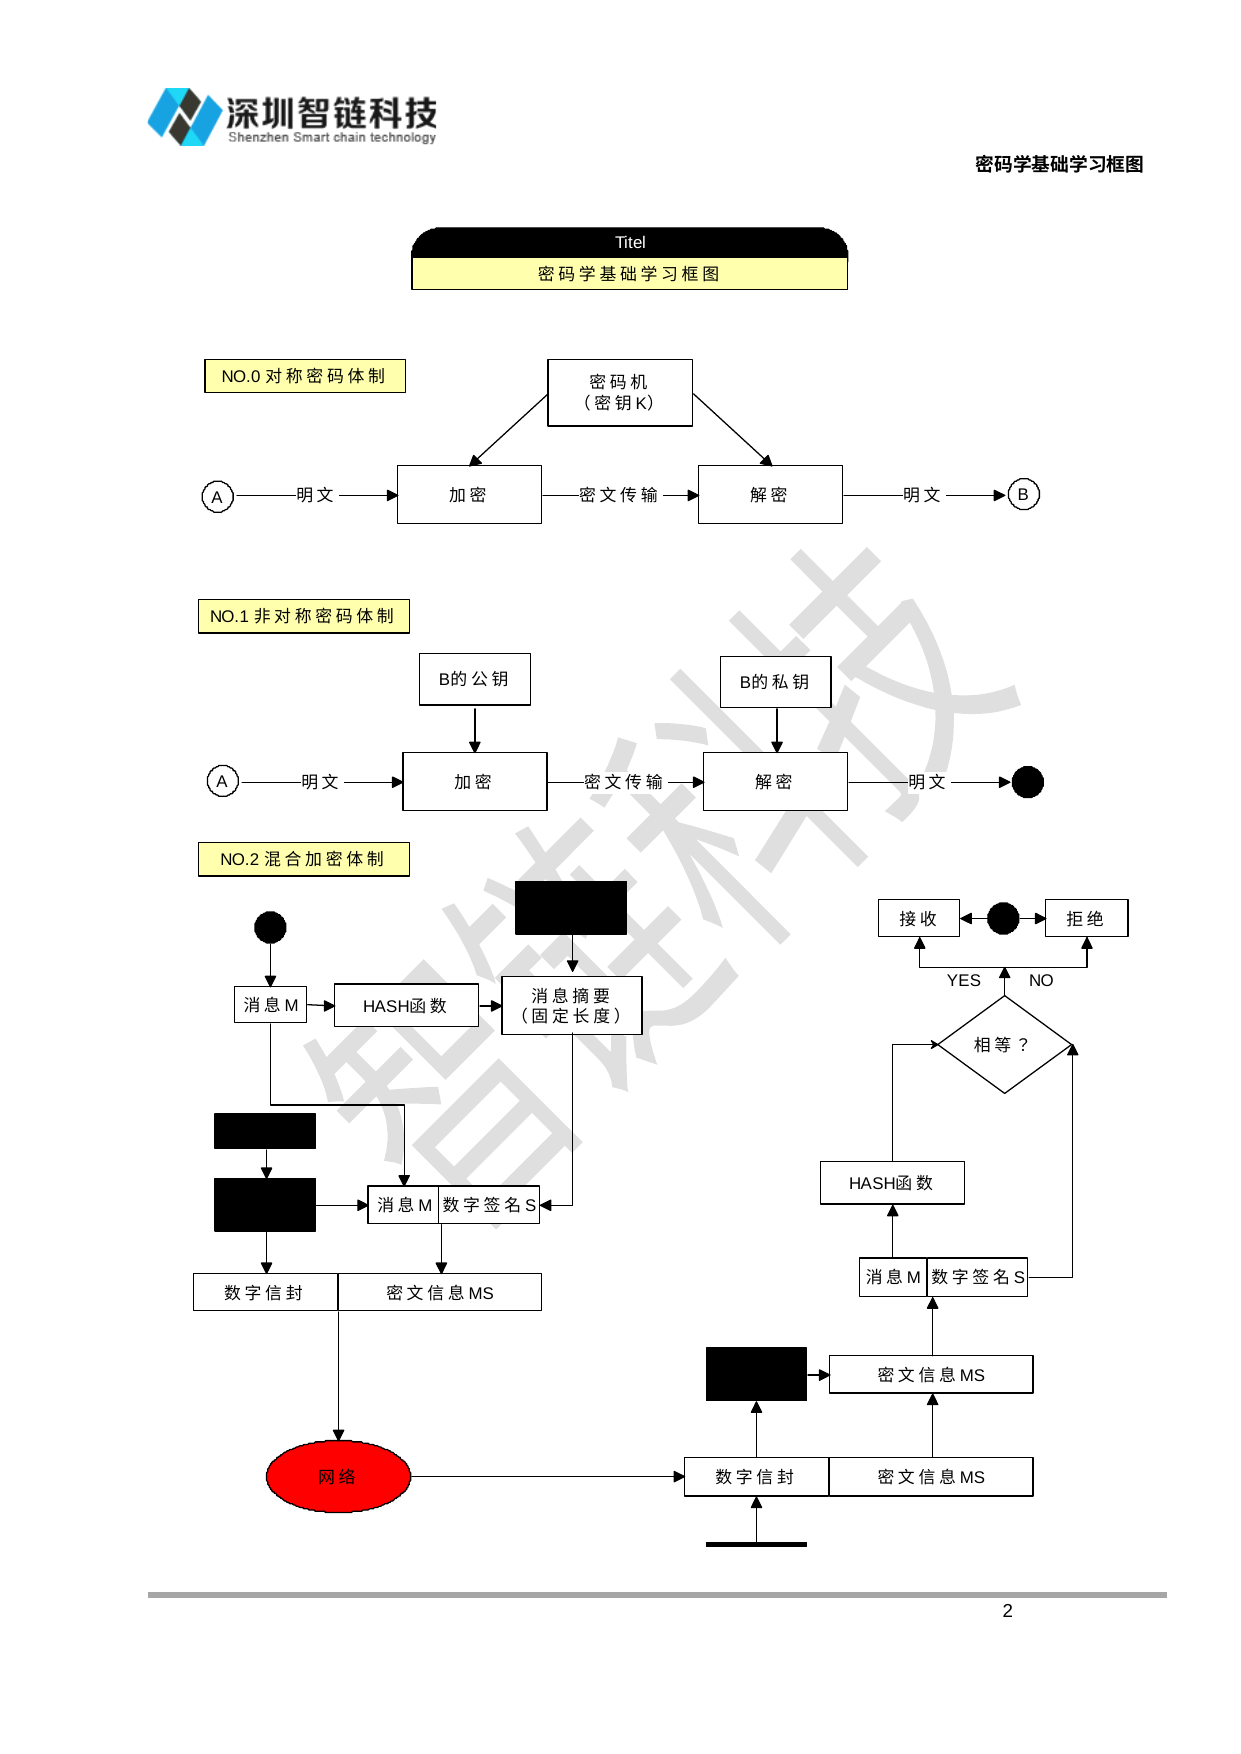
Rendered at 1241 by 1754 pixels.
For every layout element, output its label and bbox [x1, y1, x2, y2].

picture [147, 88, 437, 146]
